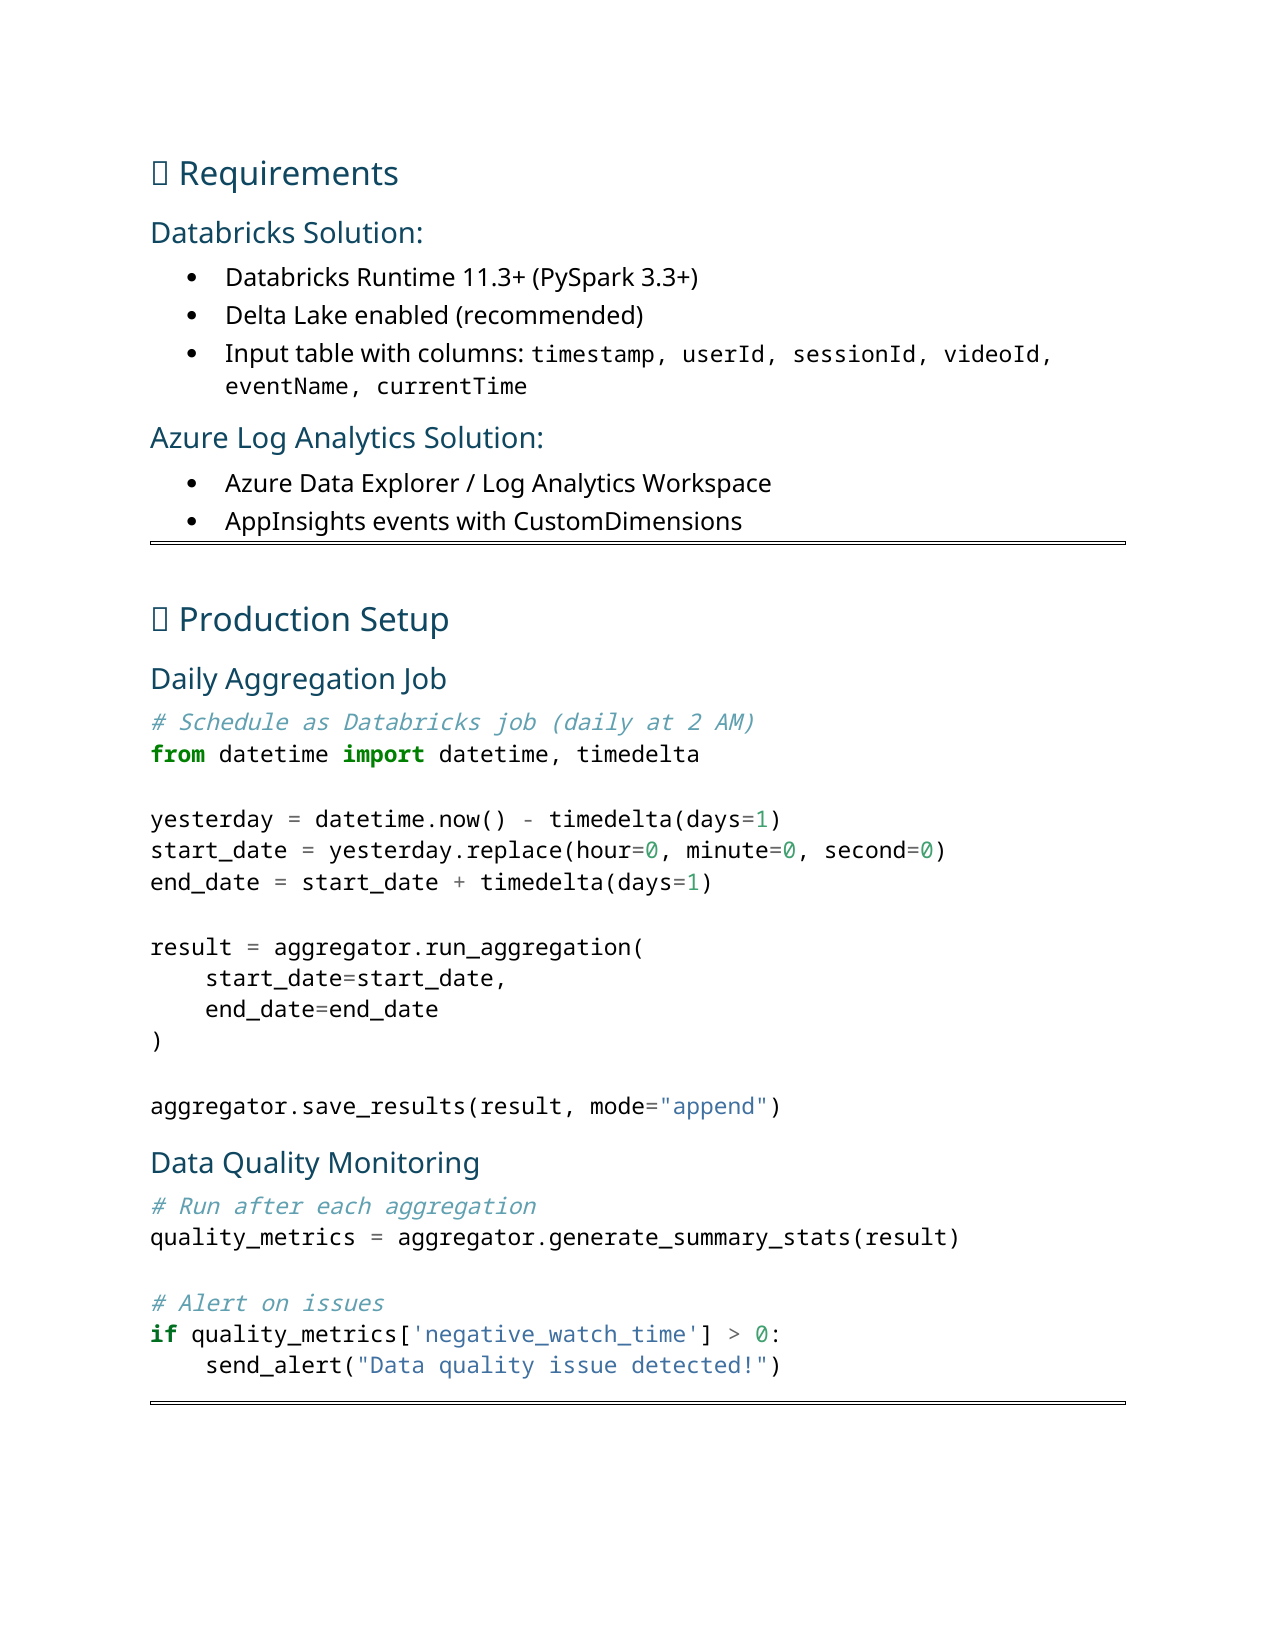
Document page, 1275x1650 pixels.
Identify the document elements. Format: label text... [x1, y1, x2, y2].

subtitle 📅 Production Setup [150, 596, 1125, 642]
subtitle Databricks Solution: [150, 212, 1125, 252]
subtitle Daily Aggregation Job [150, 658, 1125, 698]
list Delta Lake enabled (recommended) [187, 298, 1125, 332]
text # Run after each aggregation quality_metrics = aggregator.generate_summary_stats(result) # Alert on issues if quality_metrics['negative_watch_time'] > 0: send_alert("Data quality issue detected!") [150, 1190, 1125, 1380]
subtitle 🔧 Requirements [150, 150, 1125, 195]
list AppInsights events with CustomDimensions [187, 503, 1125, 538]
subtitle Data Quality Monitoring [150, 1142, 1125, 1182]
list Input table with columns: timestamp, userId, sessionId, videoId, eventName, currentTime [187, 336, 1125, 401]
text # Schedule as Databricks job (daily at 2 AM) from datetime import datetime, timedelta yesterday = datetime.now() - timedelta(days=1) start_date = yesterday.replace(hour=0, minute=0, second=0) end_date = start_date + timedelta(days=1) result = aggregator.run_aggregation( start_date=start_date, end_date=end_date ) aggregator.save_results(result, mode="append") [150, 706, 1125, 1121]
list Azure Data Explorer / Log Analytics Workspace [187, 466, 1125, 500]
subtitle Azure Log Analytics Solution: [150, 418, 1125, 457]
list Databricks Runtime 11.3+ (PySpark 3.3+) [187, 260, 1125, 294]
